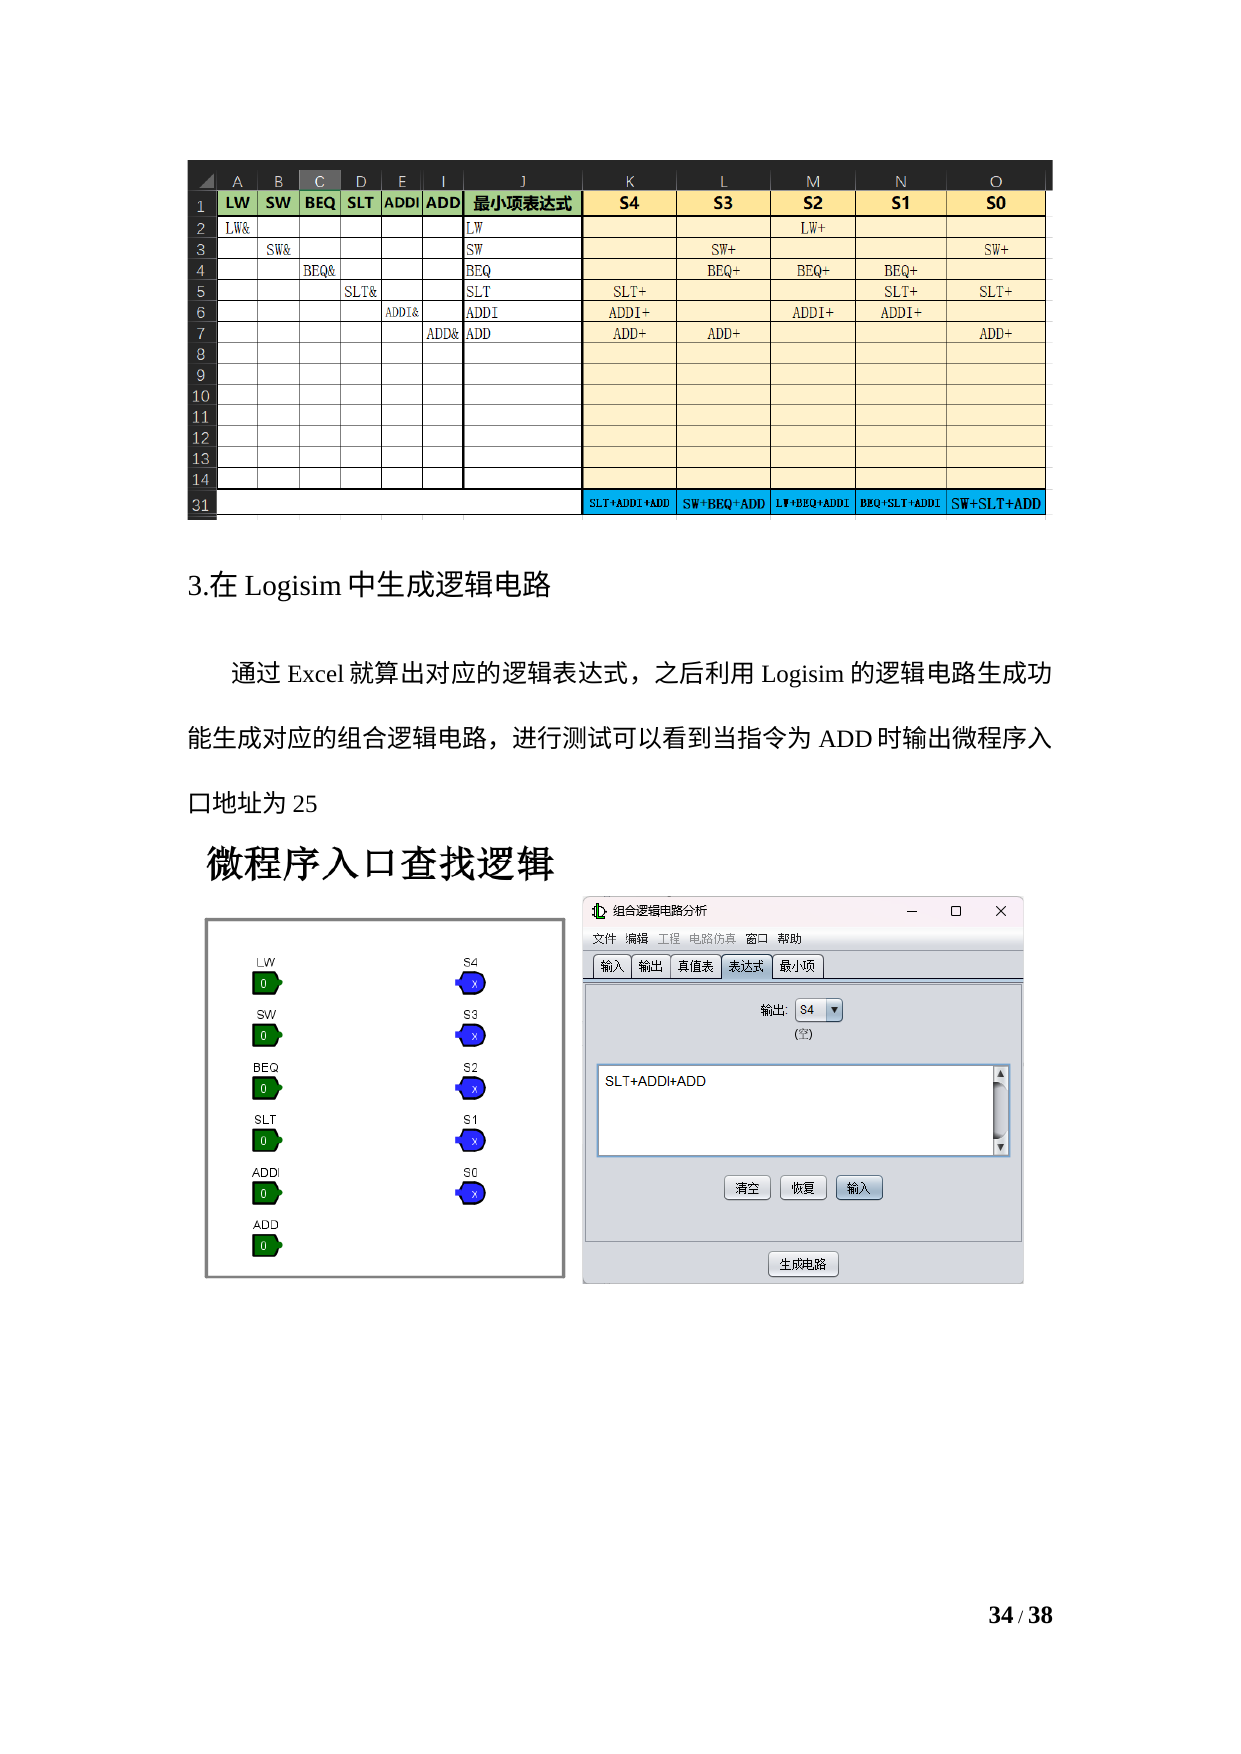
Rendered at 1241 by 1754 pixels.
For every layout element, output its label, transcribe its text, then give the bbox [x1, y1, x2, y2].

picture [187, 160, 1053, 520]
picture [187, 833, 1024, 1284]
subtitle 3.在Logisim中生成逻辑电路 [187, 550, 1053, 615]
text 通过Excel就算出对应的逻辑表达式，之后利用Logisim的逻辑电路生成功能生成对应的组合逻辑电路，进行测试可以看到当指令为ADD时输出微程序入口地址为25 [187, 639, 1053, 834]
